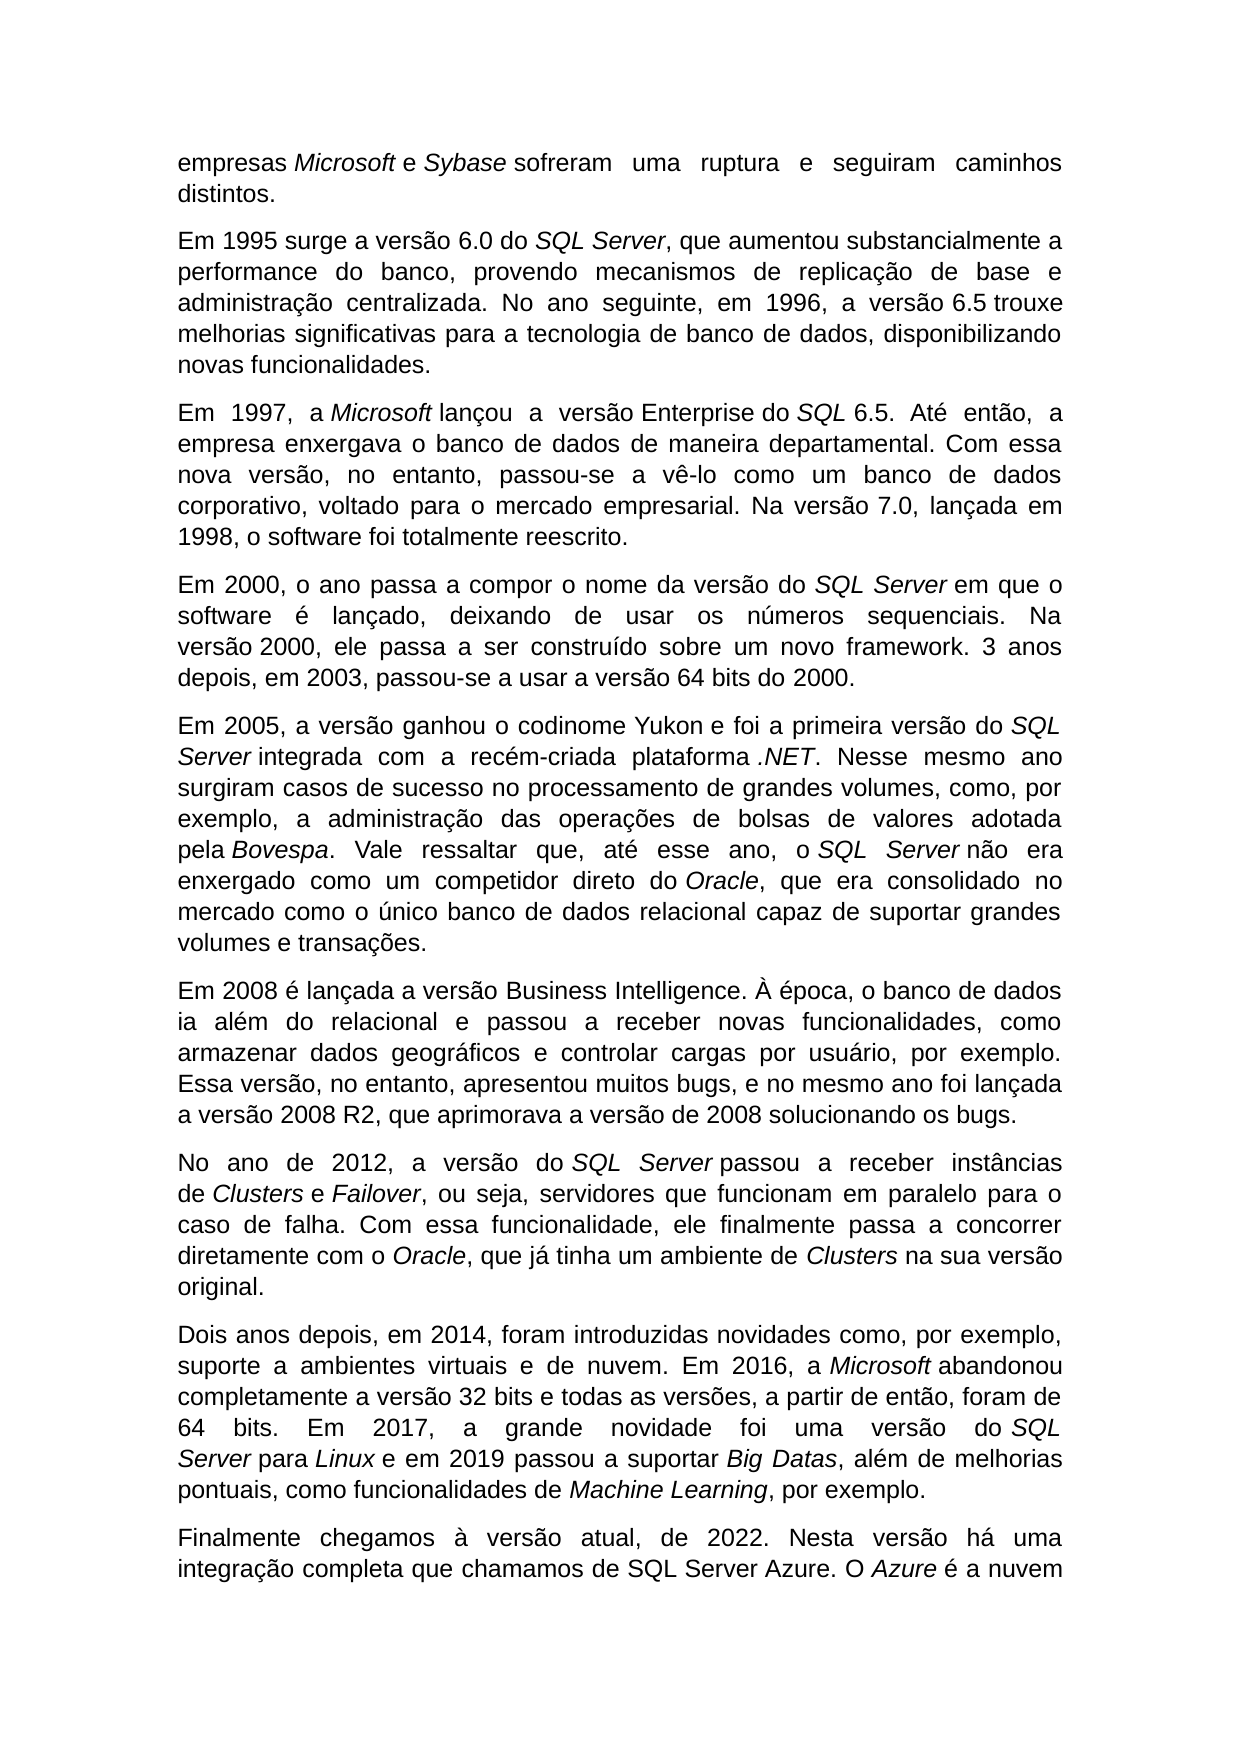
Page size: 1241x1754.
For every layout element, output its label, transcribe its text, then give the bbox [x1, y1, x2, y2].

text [177, 1523, 1063, 1582]
text No ano de 2012, a versão do SQL Server passou a receber instâncias de Clusters e Failover, ou seja, servidores que funcionam em paralelo para o caso de falha. Com essa funcionalidade, ele finalmente passa a concorrer diretamente com o Oracle, que já tinha um ambiente de Clusters na sua versão original. [177, 1148, 1063, 1301]
text Em 1995 surge a versão 6.0 do SQL Server, que aumentou substancialmente a performance do banco, provendo mecanismos de replicação de base e administração centralizada. No ano seguinte, em 1996, a versão 6.5 trouxe melhorias significativas para a tecnologia de banco de dados, disponibilizando novas funcionalidades. [177, 226, 1063, 379]
text Em 2005, a versão ganhou o codinome Yukon e foi a primeira versão do SQL Server integrada com a recém-criada plataforma .NET. Nesse mesmo ano surgiram casos de sucesso no processamento de grandes volumes, como, por exemplo, a administração das operações de bolsas de valores adotada pela Bovespa. Vale ressaltar que, até esse ano, o SQL Server não era enxergado como um competidor direto do Oracle, que era consolidado no mercado como o único banco de dados relacional capaz de suportar grandes volumes e transações. [177, 711, 1063, 957]
text Em 2008 é lançada a versão Business Intelligence. À época, o banco de dados ia além do relacional e passou a receber novas funcionalidades, como armazenar dados geográficos e controlar cargas por usuário, por exemplo. Essa versão, no entanto, apresentou muitos bugs, e no mesmo ano foi lançada a versão 2008 R2, que aprimorava a versão de 2008 solucionando os bugs. [177, 976, 1063, 1129]
text Em 1997, a Microsoft lançou a versão Enterprise do SQL 6.5. Até então, a empresa enxergava o banco de dados de maneira departamental. Com essa nova versão, no entanto, passou-se a vê-lo como um banco de dados corporativo, voltado para o mercado empresarial. Na versão 7.0, lançada em 1998, o software foi totalmente reescrito. [177, 398, 1063, 551]
text Em 2000, o ano passa a compor o nome da versão do SQL Server em que o software é lançado, deixando de usar os números sequenciais. Na versão 2000, ele passa a ser construído sobre um novo framework. 3 anos depois, em 2003, passou-se a usar a versão 64 bits do 2000. [177, 570, 1063, 692]
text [177, 148, 1063, 207]
text Dois anos depois, em 2014, foram introduzidas novidades como, por exemplo, suporte a ambientes virtuais e de nuvem. Em 2016, a Microsoft abandonou completamente a versão 32 bits e todas as versões, a partir de então, foram de 64 bits. Em 2017, a grande novidade foi uma versão do SQL Server para Linux e em 2019 passou a suportar Big Datas, além de melhorias pontuais, como funcionalidades de Machine Learning, por exemplo. [177, 1320, 1063, 1504]
